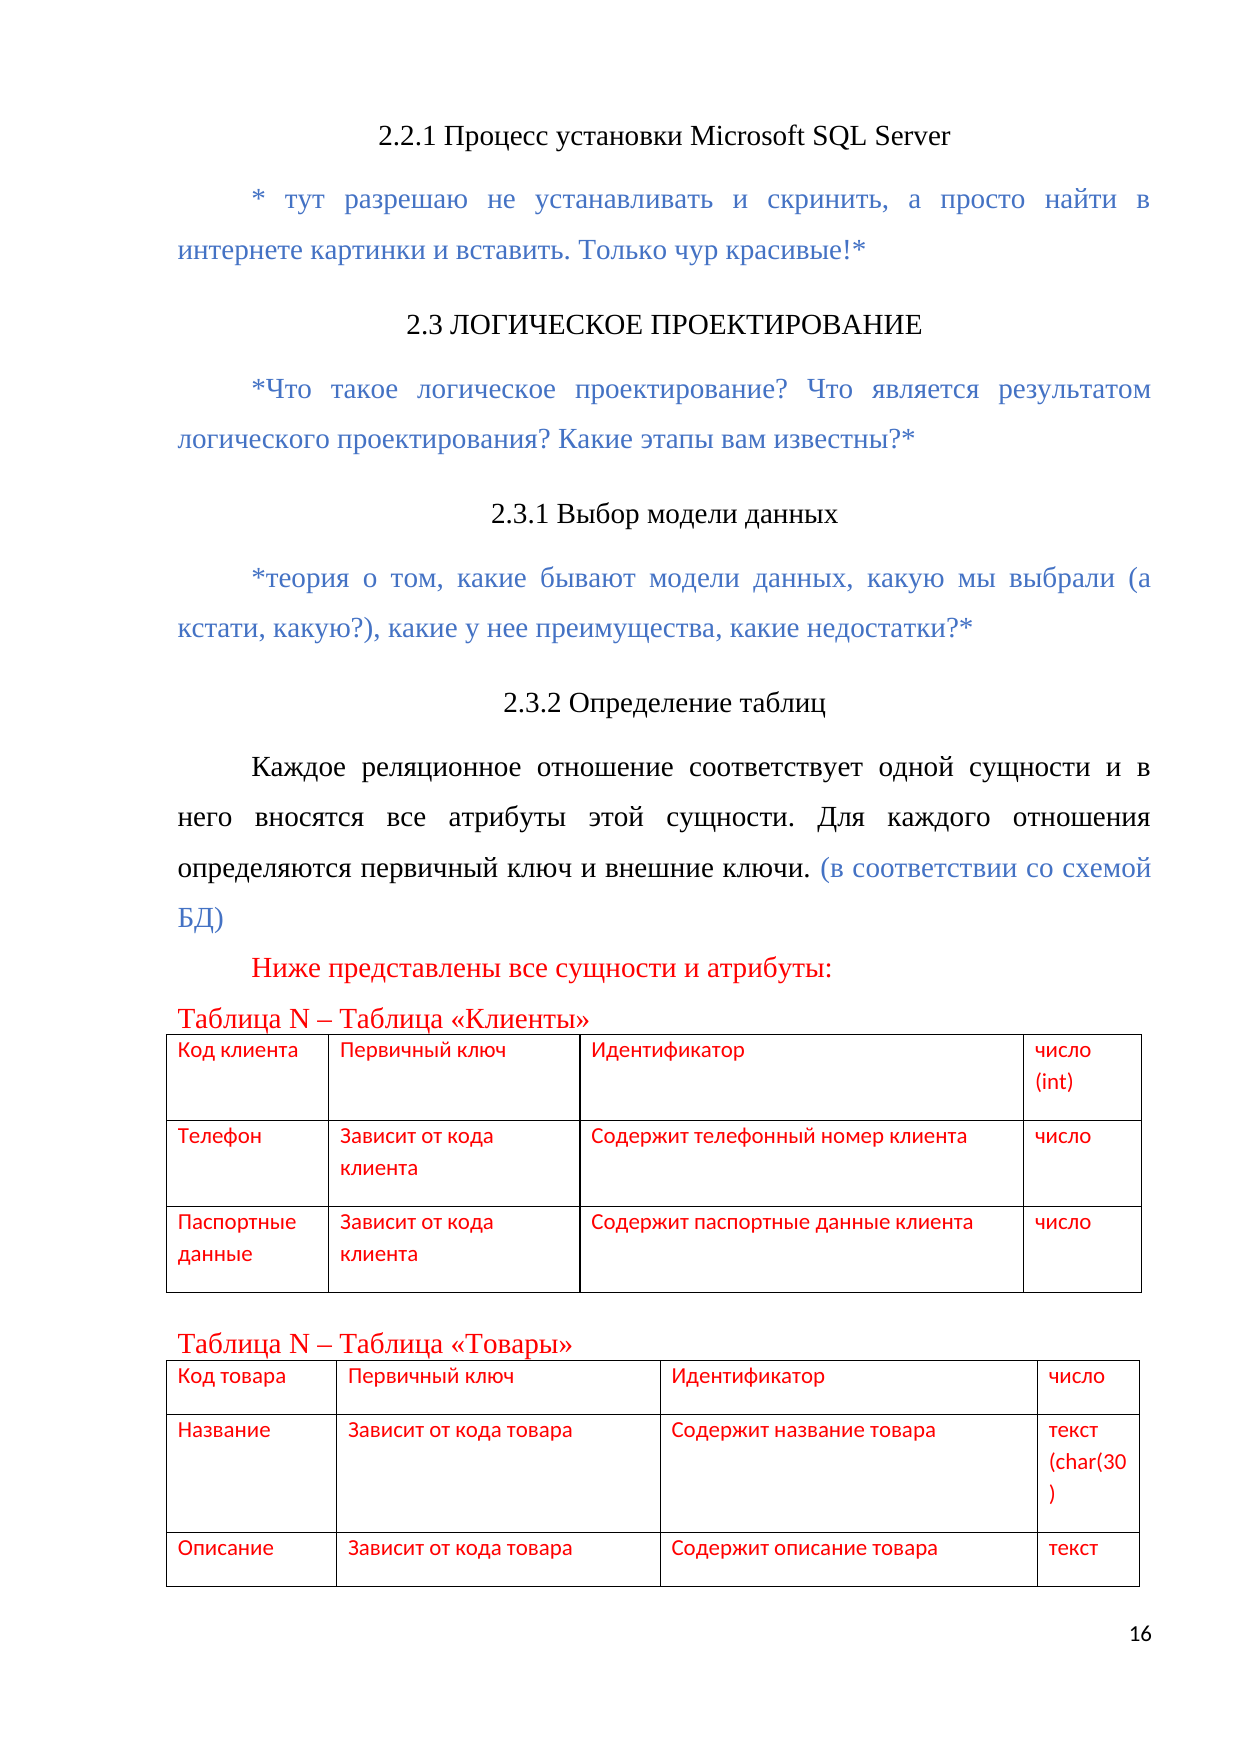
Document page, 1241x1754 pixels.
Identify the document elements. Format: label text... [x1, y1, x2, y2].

table_cell Зависит от кода товара [337, 1533, 660, 1586]
text 2.3 ЛОГИЧЕСКОЕ ПРОЕКТИРОВАНИЕ [177, 307, 1152, 341]
table_header Код товара [167, 1361, 336, 1414]
table_cell Содержит паспортные данные клиента [581, 1207, 1023, 1292]
table_cell Зависит от кода клиента [329, 1207, 579, 1292]
text 2.3.2 Определение таблиц [177, 686, 1152, 719]
table_header Код клиента [167, 1035, 328, 1120]
table_header число (int) [1024, 1035, 1141, 1120]
table_cell Содержит название товара [661, 1415, 1037, 1532]
table_cell Паспортные данные [167, 1207, 328, 1292]
text Ниже представлены все сущности и атрибуты: [177, 950, 1152, 984]
table_header Первичный ключ [337, 1361, 660, 1414]
table_cell Содержит телефонный номер клиента [581, 1121, 1023, 1206]
table_header Первичный ключ [329, 1035, 579, 1120]
text *теория о том, какие бывают модели данных, какую мы выбрали (а кстати, какую?), какие у нее преимущества, какие недостатки?* [177, 560, 1152, 644]
text Таблица N – Таблица «Товары» [177, 1327, 1152, 1360]
text Таблица N – Таблица «Клиенты» [177, 1001, 1152, 1034]
text *Что такое логическое проектирование? Что является результатом логического проектирования? Какие этапы вам известны?* [177, 371, 1152, 455]
text 2.2.1 Процесс установки Microsoft SQL Server [177, 118, 1152, 152]
table_cell текст (char(30) [1038, 1415, 1139, 1532]
table_cell число [1024, 1121, 1141, 1206]
text Каждое реляционное отношение соответствует одной сущности и в него вносятся все атрибуты этой сущности. Для каждого отношения определяются первичный ключ и внешние ключи. (в соответствии со схемой БД) [177, 749, 1152, 934]
table_cell Зависит от кода клиента [329, 1121, 579, 1206]
text * тут разрешаю не устанавливать и скринить, а просто найти в интернете картинки и вставить. Только чур красивые!* [177, 182, 1152, 266]
text 2.3.1 Выбор модели данных [177, 496, 1152, 530]
table_header Идентификатор [581, 1035, 1023, 1120]
table_header Идентификатор [661, 1361, 1037, 1414]
table_header число [1038, 1361, 1139, 1414]
table_cell Зависит от кода товара [337, 1415, 660, 1532]
table_cell Телефон [167, 1121, 328, 1206]
table_cell Содержит описание товара [661, 1533, 1037, 1586]
table_cell текст [1038, 1533, 1139, 1586]
table_cell Название [167, 1415, 336, 1532]
table_cell число [1024, 1207, 1141, 1292]
table_cell Описание [167, 1533, 336, 1586]
